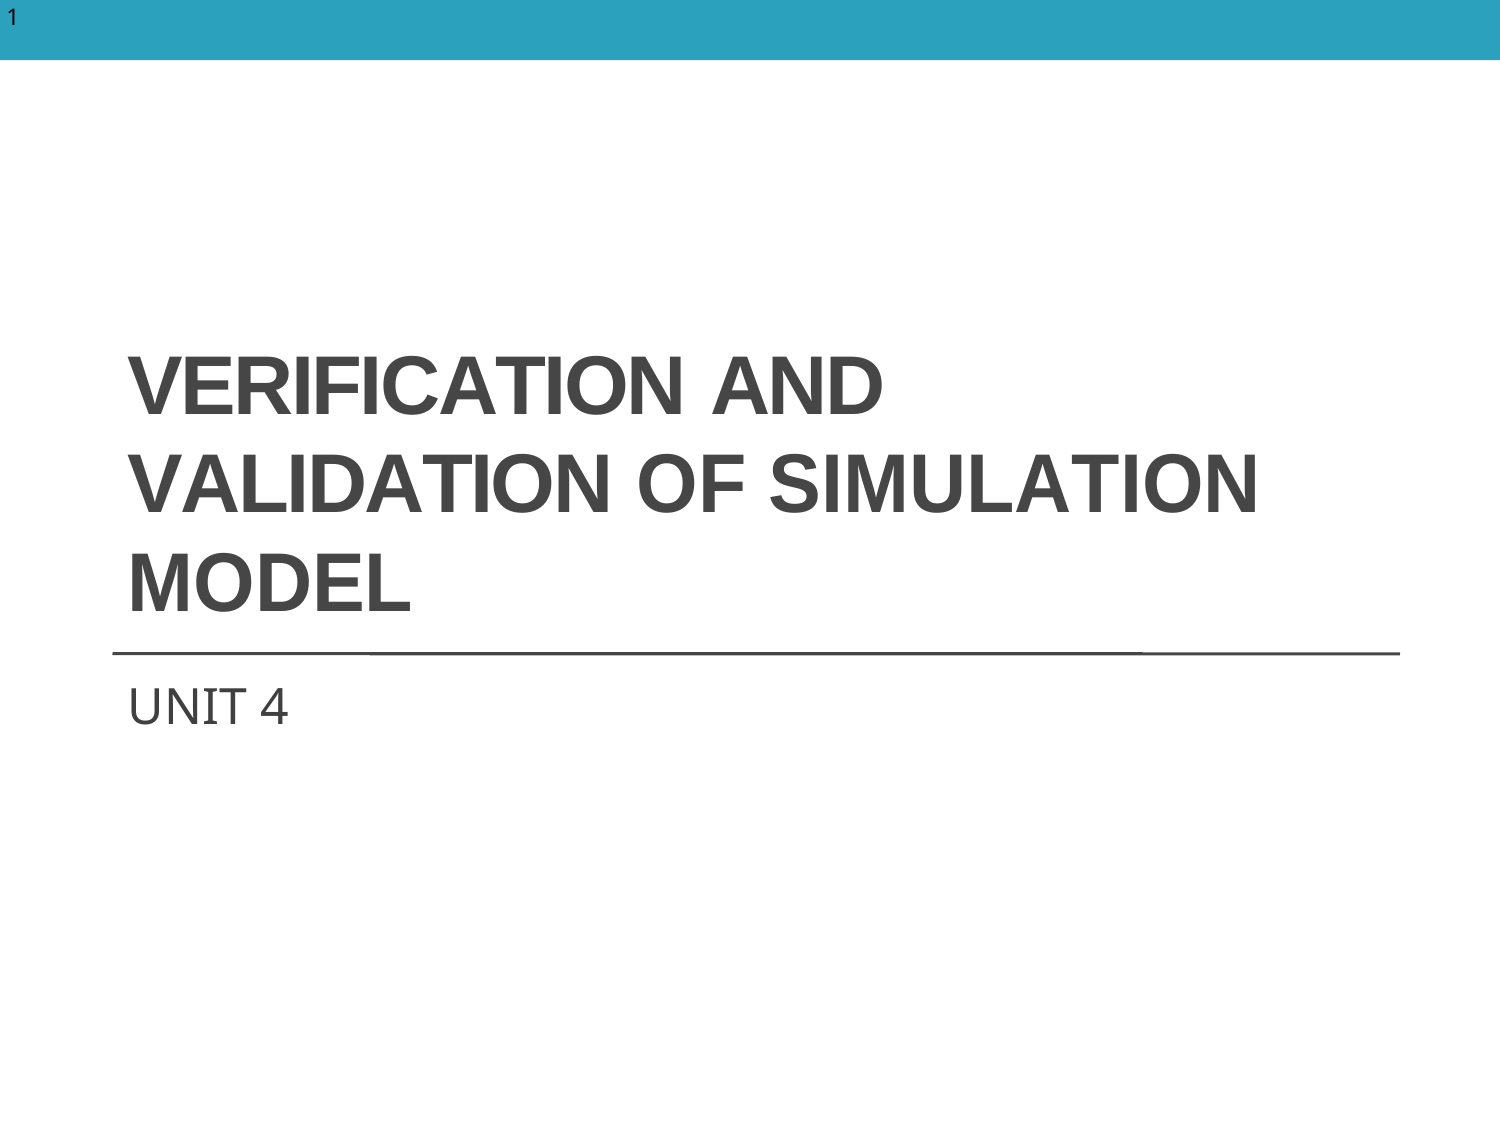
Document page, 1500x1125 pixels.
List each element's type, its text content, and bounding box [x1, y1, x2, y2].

subtitle VERIFICATION AND VALIDATION OF SIMULATION MODEL [127, 336, 1377, 629]
text UNIT 4 [127, 671, 1423, 739]
